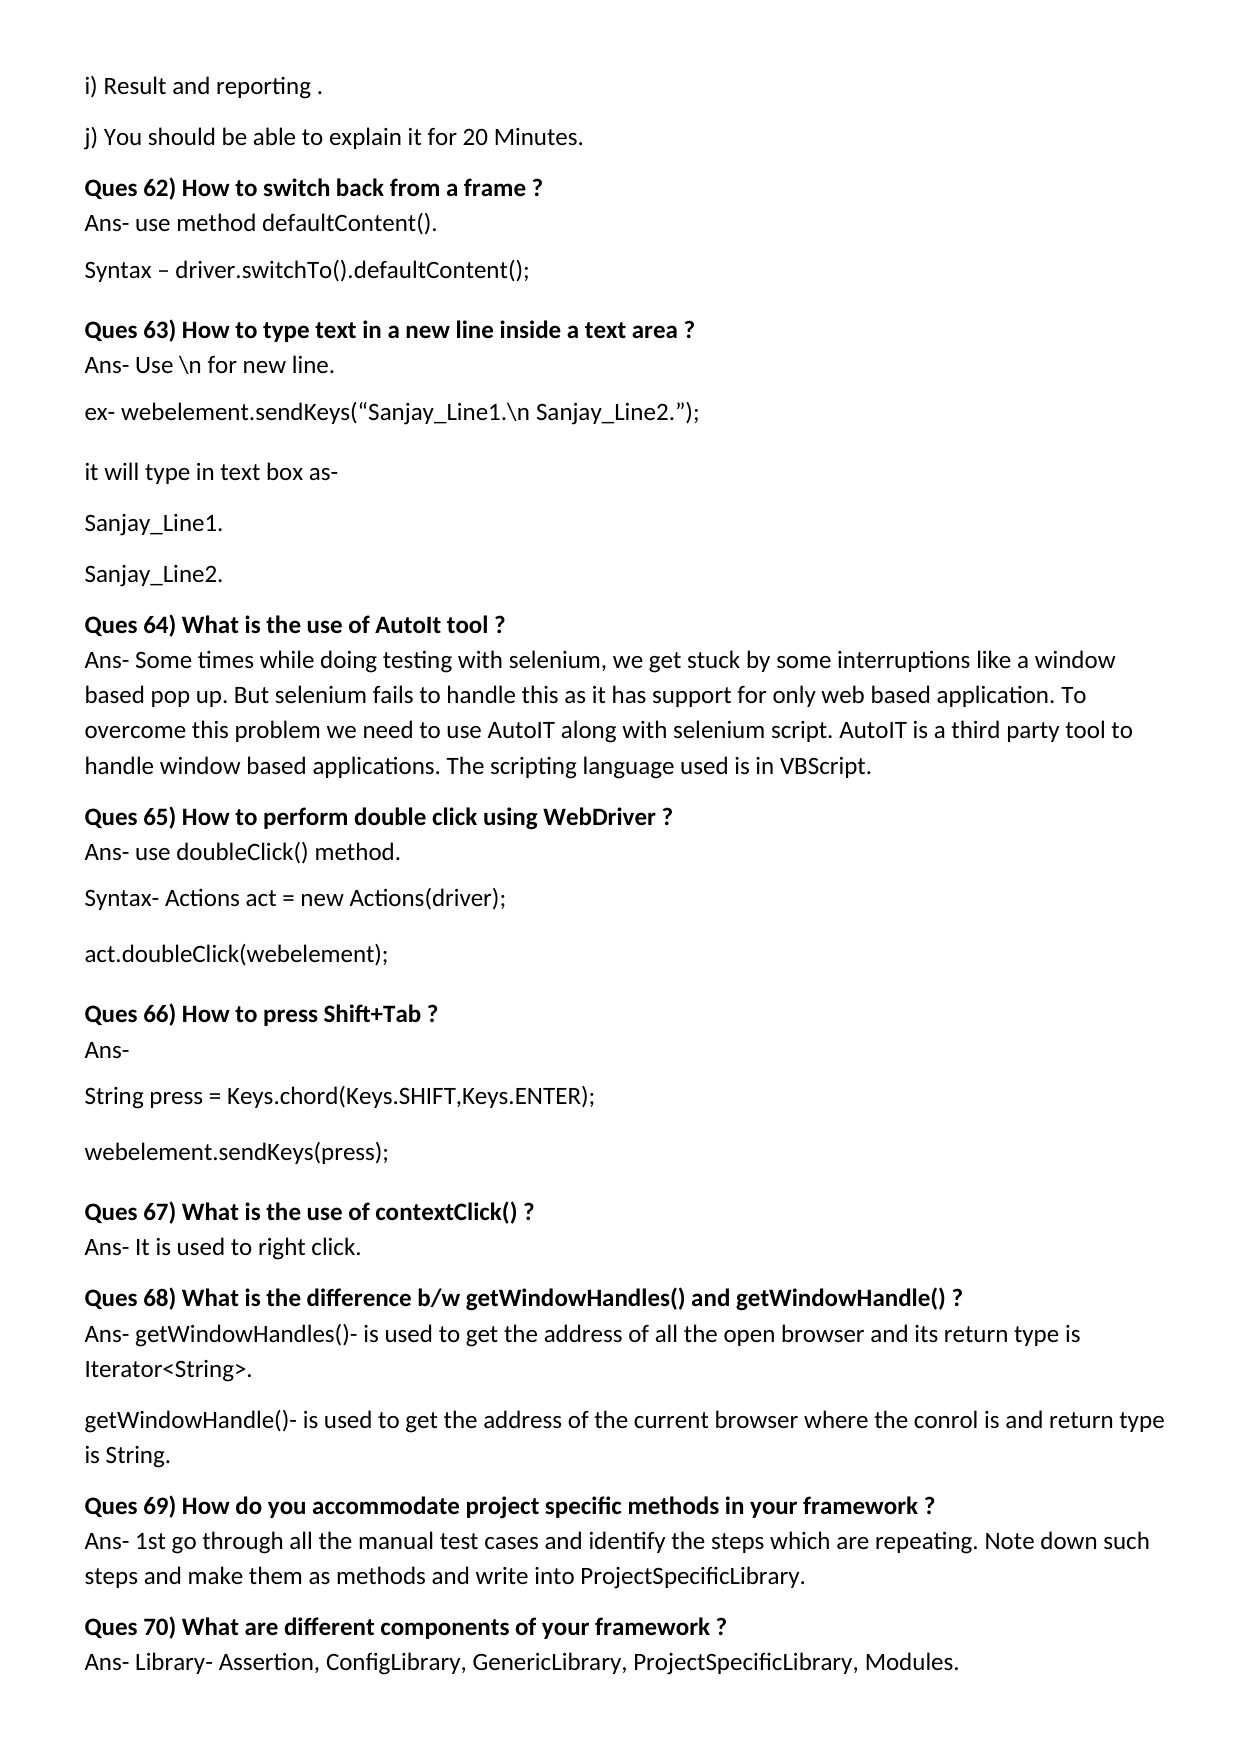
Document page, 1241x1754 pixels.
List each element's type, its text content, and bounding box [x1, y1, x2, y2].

text Ques 67) What is the use of contextClick() ? [84, 1192, 1165, 1227]
text Syntax – driver.switchTo().defaultContent(); [84, 254, 1165, 284]
text Ans- 1st go through all the manual test cases and identify the steps which are repeating. Note down such steps and make them as methods and write into ProjectSpecificLibrary. [84, 1521, 1165, 1591]
text String press = Keys.chord(Keys.SHIFT,Keys.ENTER); [84, 1080, 1165, 1111]
text Ques 68) What is the difference b/w getWindowHandles() and getWindowHandle() ? [84, 1278, 1165, 1313]
text Ans- Library- Assertion, ConfigLibrary, GenericLibrary, ProjectSpecificLibrary, Modules. [84, 1642, 1165, 1677]
text Ans- use doubleClick() method. [84, 831, 1165, 866]
text Ques 64) What is the use of AutoIt tool ? [84, 605, 1165, 640]
text Ques 63) How to type text in a new line inside a text area ? [84, 310, 1165, 345]
text Sanjay_Line2. [84, 554, 1165, 589]
text Ans- Some times while doing testing with selenium, we get stuck by some interruptions like a window based pop up. But selenium fails to handle this as it has support for only web based application. To overcome this problem we need to use AutoIT along with selenium script. AutoIT is a third party tool to handle window based applications. The scripting language used is in VBScript. [84, 640, 1165, 780]
text getWindowHandle()- is used to get the address of the current browser where the conrol is and return type is String. [84, 1399, 1165, 1469]
text Ans- getWindowHandles()- is used to get the address of all the open browser and its return type is Iterator<String>. [84, 1313, 1165, 1383]
text Ques 62) How to switch back from a frame ? [84, 168, 1165, 203]
text Ans- use method defaultContent(). [84, 203, 1165, 238]
text ex- webelement.sendKeys(“Sanjay_Line1.\n Sanjay_Line2.”); [84, 396, 1165, 426]
text Ans- It is used to right click. [84, 1227, 1165, 1262]
text Syntax- Actions act = new Actions(driver); [84, 882, 1165, 913]
text Ans- [84, 1029, 1165, 1064]
text Ques 69) How do you accommodate project specific methods in your framework ? [84, 1485, 1165, 1521]
text j) You should be able to explain it for 20 Minutes. [84, 117, 1165, 152]
text Ques 70) What are different components of your framework ? [84, 1607, 1165, 1642]
text act.doubleClick(webelement); [84, 938, 1165, 969]
text webelement.sendKeys(press); [84, 1136, 1165, 1167]
text i) Result and reporting . [84, 66, 1165, 101]
text Ques 66) How to press Shift+Tab ? [84, 994, 1165, 1029]
text Ans- Use \n for new line. [84, 345, 1165, 380]
text Sanjay_Line1. [84, 503, 1165, 538]
text it will type in text box as- [84, 452, 1165, 487]
text Ques 65) How to perform double click using WebDriver ? [84, 796, 1165, 831]
